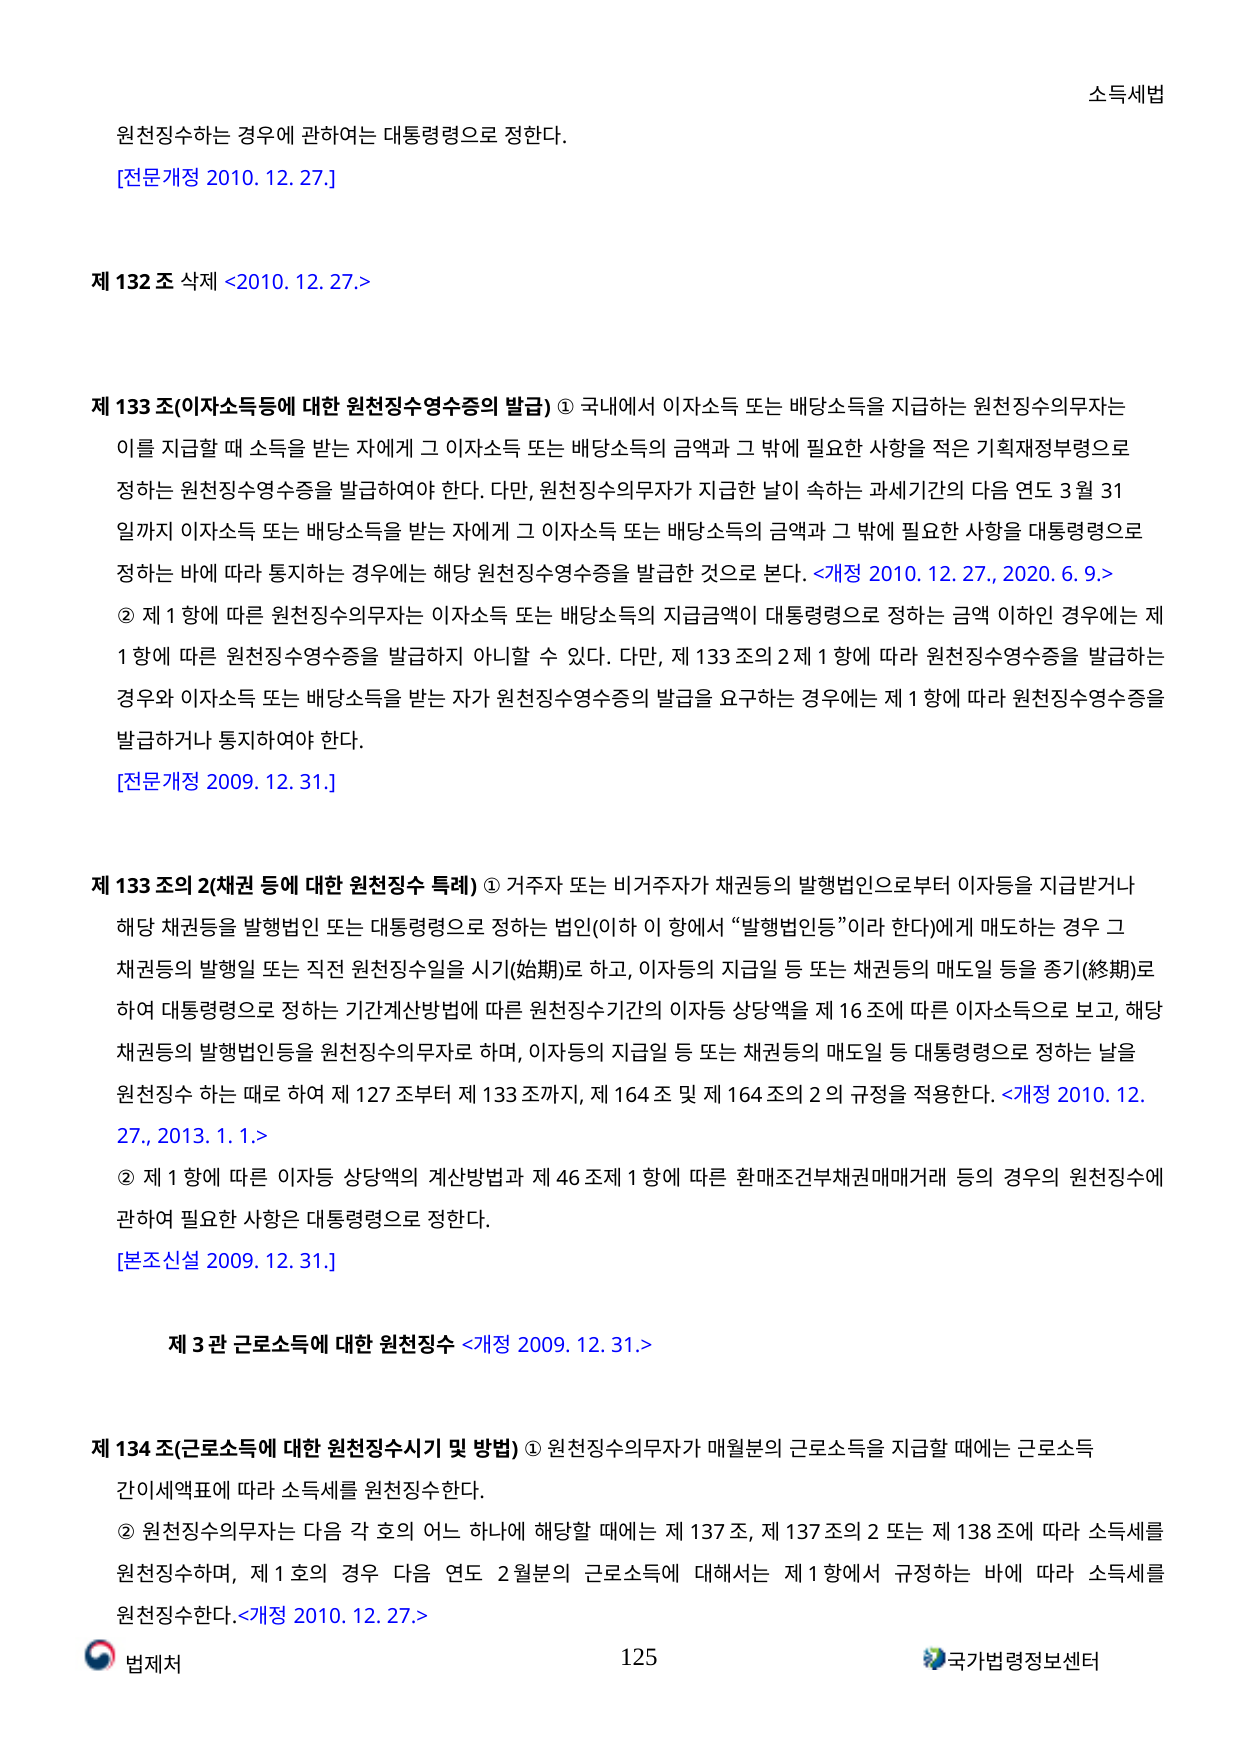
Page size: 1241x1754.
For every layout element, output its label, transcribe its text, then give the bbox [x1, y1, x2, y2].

text 제133조의2(채권 등에 대한 원천징수 특례) ① 거주자 또는 비거주자가 채권등의 발행법인으로부터 이자등을 지급받거나 해당 채권등을 발행법인 또는 대통령령으로 정하는 법인(이하 이 항에서 “발행법인등”이라 한다)에게 매도하는 경우 그 채권등의 발행일 또는 직전 원천징수일을 시기(始期)로 하고, 이자등의 지급일 등 또는 채권등의 매도일 등을 종기(終期)로 하여 대통령령으로 정하는 기간계산방법에 따른 원천징수기간의 이자등 상당액을 제16조에 따른 이자소득으로 보고, 해당 채권등의 발행법인등을 원천징수의무자로 하며, 이자등의 지급일 등 또는 채권등의 매도일 등 대통령령으로 정하는 날을 원천징수 하는 때로 하여 제127조부터 제133조까지, 제164조 및 제164조의2의 규정을 적용한다. <개정 2010. 12. 27., 2013. 1. 1.> [92, 858, 1165, 1150]
text [본조신설 2009. 12. 31.] [117, 1233, 1165, 1275]
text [117, 108, 1165, 150]
text 제134조(근로소득에 대한 원천징수시기 및 방법) ① 원천징수의무자가 매월분의 근로소득을 지급할 때에는 근로소득 간이세액표에 따라 소득세를 원천징수한다. [92, 1421, 1165, 1504]
picture [75, 1637, 126, 1673]
text 제3관 근로소득에 대한 원천징수 <개정 2009. 12. 31.> [169, 1317, 1165, 1358]
text [전문개정 2010. 12. 27.] [117, 150, 1165, 192]
text [전문개정 2009. 12. 31.] [117, 754, 1165, 796]
text ② 제1항에 따른 원천징수의무자는 이자소득 또는 배당소득의 지급금액이 대통령령으로 정하는 금액 이하인 경우에는 제1항에 따른 원천징수영수증을 발급하지 아니할 수 있다. 다만, 제133조의2제1항에 따라 원천징수영수증을 발급하는 경우와 이자소득 또는 배당소득을 받는 자가 원천징수영수증의 발급을 요구하는 경우에는 제1항에 따라 원천징수영수증을 발급하거나 통지하여야 한다. [117, 587, 1165, 754]
text ② 원천징수의무자는 다음 각 호의 어느 하나에 해당할 때에는 제137조, 제137조의2 또는 제138조에 따라 소득세를 원천징수하며, 제1호의 경우 다음 연도 2월분의 근로소득에 대해서는 제1항에서 규정하는 바에 따라 소득세를 원천징수한다.<개정 2010. 12. 27.> [117, 1504, 1165, 1629]
text 제132조 삭제 <2010. 12. 27.> [92, 254, 1165, 296]
picture [892, 1637, 948, 1670]
text 제133조(이자소득등에 대한 원천징수영수증의 발급) ① 국내에서 이자소득 또는 배당소득을 지급하는 원천징수의무자는 이를 지급할 때 소득을 받는 자에게 그 이자소득 또는 배당소득의 금액과 그 밖에 필요한 사항을 적은 기획재정부령으로 정하는 원천징수영수증을 발급하여야 한다. 다만, 원천징수의무자가 지급한 날이 속하는 과세기간의 다음 연도 3월 31일까지 이자소득 또는 배당소득을 받는 자에게 그 이자소득 또는 배당소득의 금액과 그 밖에 필요한 사항을 대통령령으로 정하는 바에 따라 통지하는 경우에는 해당 원천징수영수증을 발급한 것으로 본다. <개정 2010. 12. 27., 2020. 6. 9.> [92, 379, 1165, 587]
text ② 제1항에 따른 이자등 상당액의 계산방법과 제46조제1항에 따른 환매조건부채권매매거래 등의 경우의 원천징수에 관하여 필요한 사항은 대통령령으로 정한다. [117, 1150, 1165, 1233]
